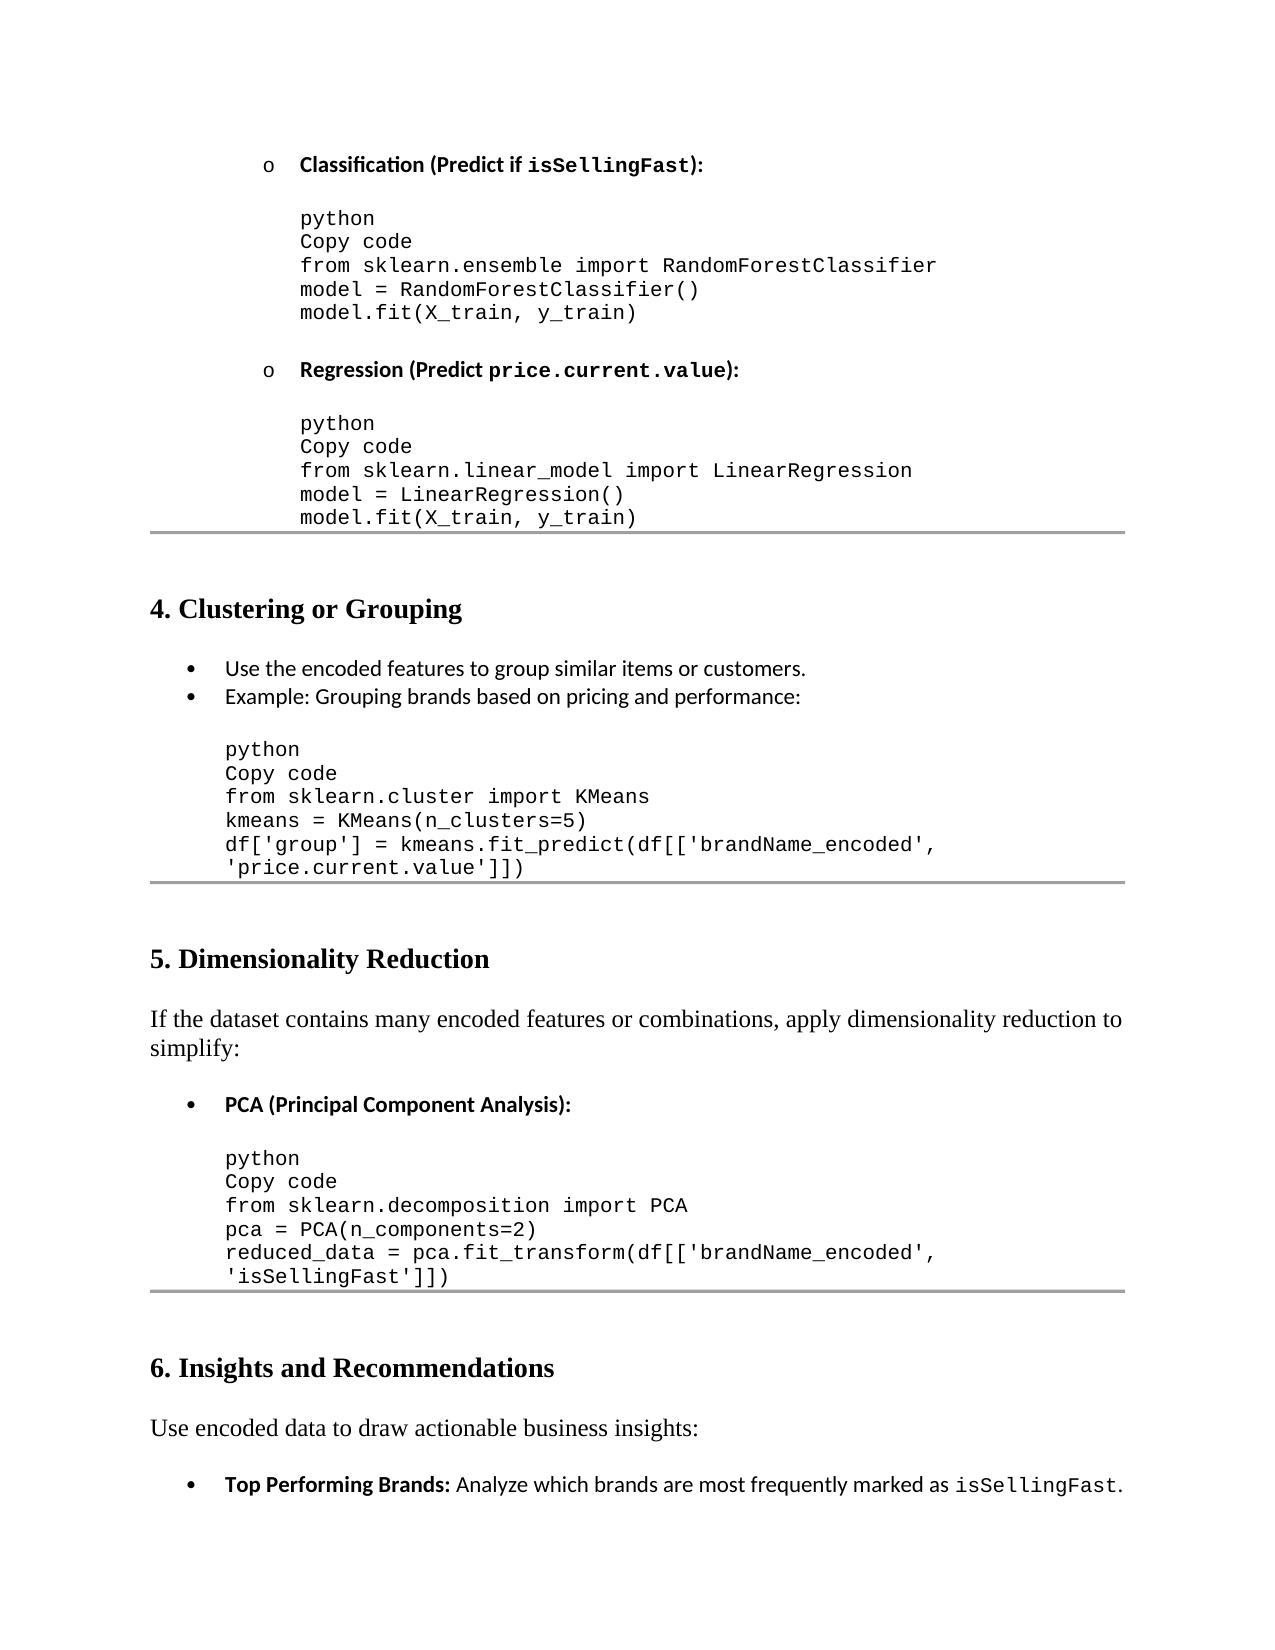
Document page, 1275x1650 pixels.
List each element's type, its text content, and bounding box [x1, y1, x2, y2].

text df['group'] = kmeans.fit_predict(df[['brandName_encoded', 'price.current.value']]) [225, 834, 1125, 881]
text Copy code [300, 231, 1125, 255]
text from sklearn.decomposition import PCA [225, 1195, 1125, 1219]
text pca = PCA(n_components=2) [225, 1219, 1125, 1242]
list Classification (Predict if isSellingFast): [262, 150, 1125, 178]
list Example: Grouping brands based on pricing and performance: [187, 682, 1125, 710]
list Use the encoded features to group similar items or customers. [187, 654, 1125, 682]
text reduced_data = pca.fit_transform(df[['brandName_encoded', 'isSellingFast']]) [225, 1242, 1125, 1289]
list PCA (Principal Component Analysis): [187, 1091, 1125, 1119]
text Use encoded data to draw actionable business insights: [150, 1413, 1125, 1441]
text model.fit(X_train, y_train) [300, 302, 1125, 326]
subtitle 5. Dimensionality Reduction [150, 942, 1125, 975]
text python [300, 413, 1125, 436]
text from sklearn.cluster import KMeans [225, 786, 1125, 810]
subtitle 4. Clustering or Grouping [150, 592, 1125, 625]
text python [225, 739, 1125, 763]
text from sklearn.ensemble import RandomForestClassifier [300, 255, 1125, 279]
text model = RandomForestClassifier() [300, 279, 1125, 302]
text If the dataset contains many encoded features or combinations, apply dimensionality reduction to simplify: [150, 1004, 1125, 1061]
list Top Performing Brands: Analyze which brands are most frequently marked as isSellingFast. [187, 1471, 1125, 1499]
text Copy code [300, 436, 1125, 460]
text kmeans = KMeans(n_clusters=5) [225, 810, 1125, 834]
text Copy code [225, 1171, 1125, 1195]
text python [300, 208, 1125, 231]
text Copy code [225, 763, 1125, 786]
text model.fit(X_train, y_train) [300, 507, 1125, 531]
subtitle 6. Insights and Recommendations [150, 1351, 1125, 1383]
list Regression (Predict price.current.value): [262, 355, 1125, 384]
text from sklearn.linear_model import LinearRegression [300, 460, 1125, 484]
text python [225, 1148, 1125, 1171]
text model = LinearRegression() [300, 484, 1125, 507]
